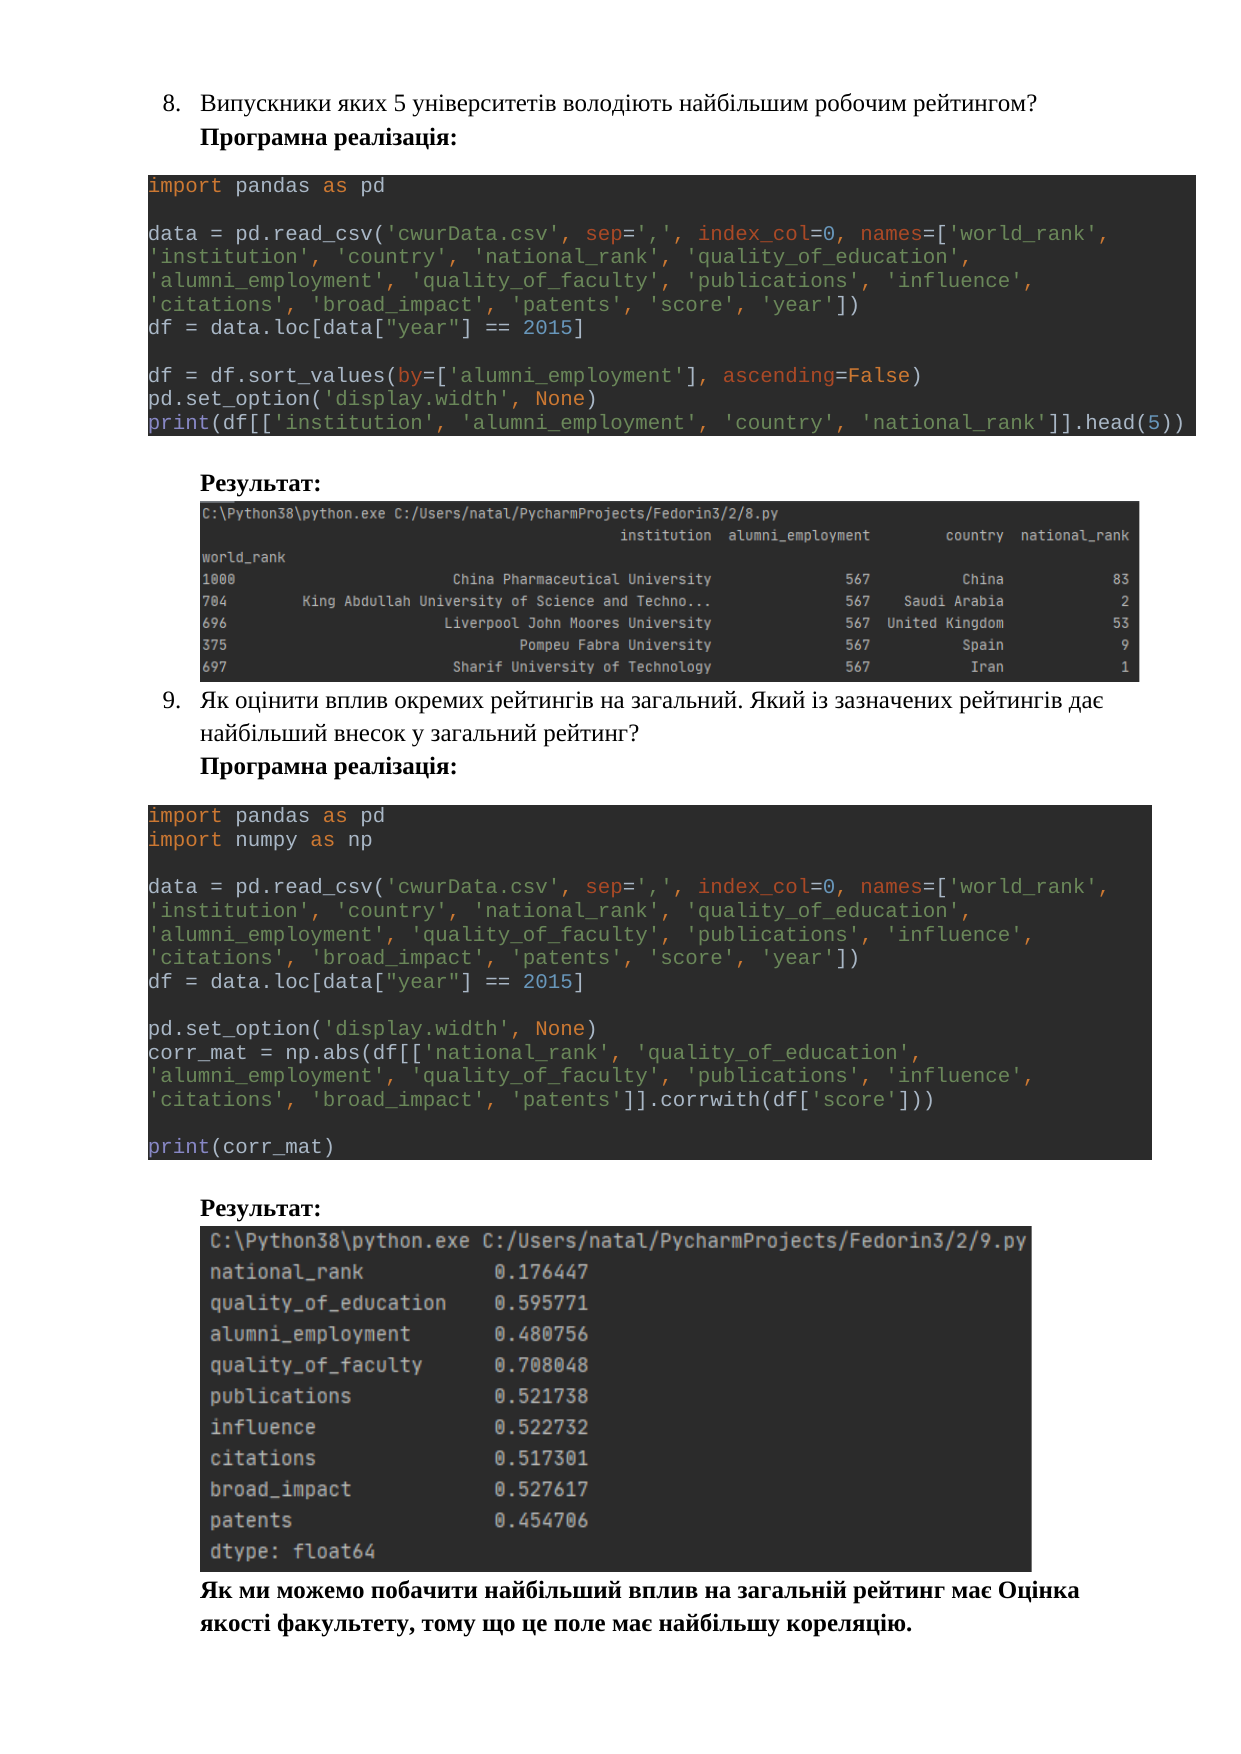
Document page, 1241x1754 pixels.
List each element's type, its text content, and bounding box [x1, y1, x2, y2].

list Як ми можемо побачити найбільший вплив на загальній рейтинг має Оцінка якості факультету, тому що це поле має найбільшу кореляцію. [200, 1576, 1152, 1637]
list Як оцінити вплив окремих рейтингів на загальний. Який із зазначених рейтингів дає найбільший внесок у загальний рейтинг? [162, 685, 1152, 747]
text import pandas as pd import numpy as np data = pd.read_csv('cwurData.csv', sep=',', index_col=0, names=['world_rank', 'institution', 'country', 'national_rank', 'quality_of_education', 'alumni_employment', 'quality_of_faculty', 'publications', 'influence', 'citations', 'broad_impact', 'patents', 'score', 'year']) df = data.loc[data["year"] == 2015] pd.set_option('display.width', None) corr_mat = np.abs(df[['national_rank', 'quality_of_education', 'alumni_employment', 'quality_of_faculty', 'publications', 'influence', 'citations', 'broad_impact', 'patents']].corrwith(df['score'])) print(corr_mat) [148, 805, 1152, 1160]
list Програмна реалізація: [200, 751, 1152, 780]
list Результат: [200, 468, 1152, 497]
picture [200, 1226, 1032, 1572]
text import pandas as pd data = pd.read_csv('cwurData.csv', sep=',', index_col=0, names=['world_rank', 'institution', 'country', 'national_rank', 'quality_of_education', 'alumni_employment', 'quality_of_faculty', 'publications', 'influence', 'citations', 'broad_impact', 'patents', 'score', 'year']) df = data.loc[data["year"] == 2015] df = df.sort_values(by=['alumni_employment'], ascending=False) pd.set_option('display.width', None) print(df[['institution', 'alumni_employment', 'country', 'national_rank']].head(5)) [148, 175, 1196, 436]
list Програмна реалізація: [200, 122, 1152, 150]
picture [200, 501, 1140, 682]
list Результат: [200, 1193, 1152, 1222]
list Випускники яких 5 університетів володіють найбільшим робочим рейтингом? [162, 88, 1152, 117]
